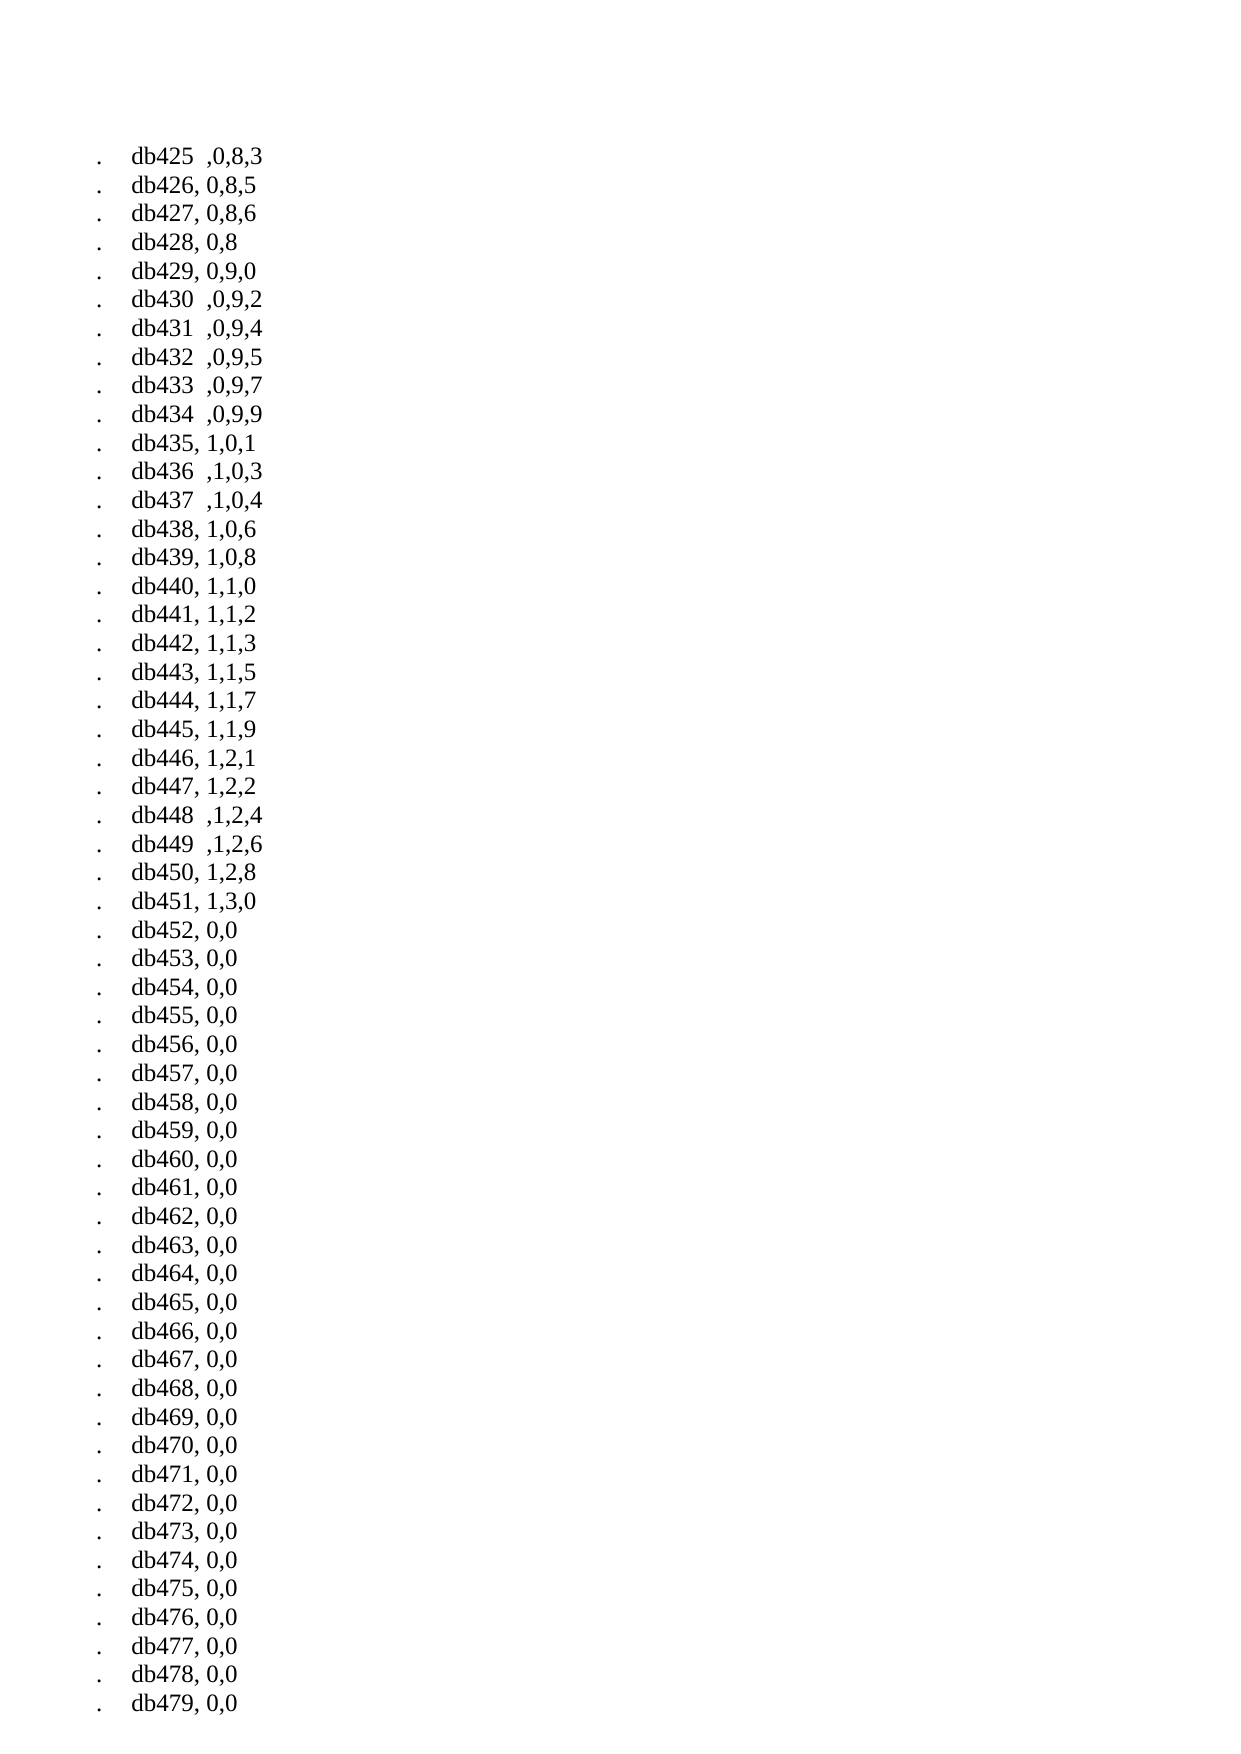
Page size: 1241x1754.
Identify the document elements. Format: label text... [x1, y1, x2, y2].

text . db432 ,0,9,5 [96, 342, 1236, 371]
text . db470, 0,0 [96, 1431, 1236, 1459]
text . db475, 0,0 [96, 1574, 1236, 1603]
text . db442, 1,1,3 [96, 629, 1236, 657]
text . db426, 0,8,5 [96, 170, 1236, 199]
text . db466, 0,0 [96, 1316, 1236, 1345]
text . db469, 0,0 [96, 1402, 1236, 1431]
text . db465, 0,0 [96, 1287, 1236, 1316]
text . db463, 0,0 [96, 1230, 1236, 1259]
text . db450, 1,2,8 [96, 858, 1236, 886]
text . db446, 1,2,1 [96, 743, 1236, 772]
text . db477, 0,0 [96, 1631, 1236, 1660]
text . db458, 0,0 [96, 1087, 1236, 1116]
text . db467, 0,0 [96, 1345, 1236, 1373]
text . db461, 0,0 [96, 1173, 1236, 1202]
text . db435, 1,0,1 [96, 428, 1236, 457]
text . db427, 0,8,6 [96, 199, 1236, 228]
text . db471, 0,0 [96, 1459, 1236, 1488]
text . db468, 0,0 [96, 1373, 1236, 1402]
text . db472, 0,0 [96, 1488, 1236, 1517]
text . db429, 0,9,0 [96, 256, 1236, 285]
text . db453, 0,0 [96, 944, 1236, 972]
text . db433 ,0,9,7 [96, 371, 1236, 399]
text . db459, 0,0 [96, 1116, 1236, 1144]
text . db478, 0,0 [96, 1660, 1236, 1688]
text . db452, 0,0 [96, 915, 1236, 944]
text . db434 ,0,9,9 [96, 399, 1236, 428]
text . db431 ,0,9,4 [96, 313, 1236, 342]
text . db476, 0,0 [96, 1603, 1236, 1631]
text . db455, 0,0 [96, 1001, 1236, 1030]
text . db474, 0,0 [96, 1545, 1236, 1574]
text . db438, 1,0,6 [96, 514, 1236, 543]
text . db473, 0,0 [96, 1517, 1236, 1545]
text . db428, 0,8 [96, 228, 1236, 256]
text . db456, 0,0 [96, 1030, 1236, 1058]
text . db479, 0,0 [96, 1688, 1236, 1717]
text . db444, 1,1,7 [96, 686, 1236, 714]
text . db464, 0,0 [96, 1259, 1236, 1287]
text . db441, 1,1,2 [96, 600, 1236, 629]
text . db443, 1,1,5 [96, 657, 1236, 686]
text . db449 ,1,2,6 [96, 829, 1236, 858]
text . db451, 1,3,0 [96, 886, 1236, 915]
text . db460, 0,0 [96, 1144, 1236, 1173]
text . db454, 0,0 [96, 972, 1236, 1001]
text . db447, 1,2,2 [96, 772, 1236, 801]
text . db440, 1,1,0 [96, 571, 1236, 600]
text . db437 ,1,0,4 [96, 485, 1236, 514]
text . db462, 0,0 [96, 1202, 1236, 1230]
text . db445, 1,1,9 [96, 714, 1236, 743]
text . db448 ,1,2,4 [96, 801, 1236, 829]
text . db439, 1,0,8 [96, 543, 1236, 571]
text . db425 ,0,8,3 [96, 142, 1236, 170]
text . db457, 0,0 [96, 1058, 1236, 1087]
text . db430 ,0,9,2 [96, 285, 1236, 313]
text . db436 ,1,0,3 [96, 457, 1236, 485]
